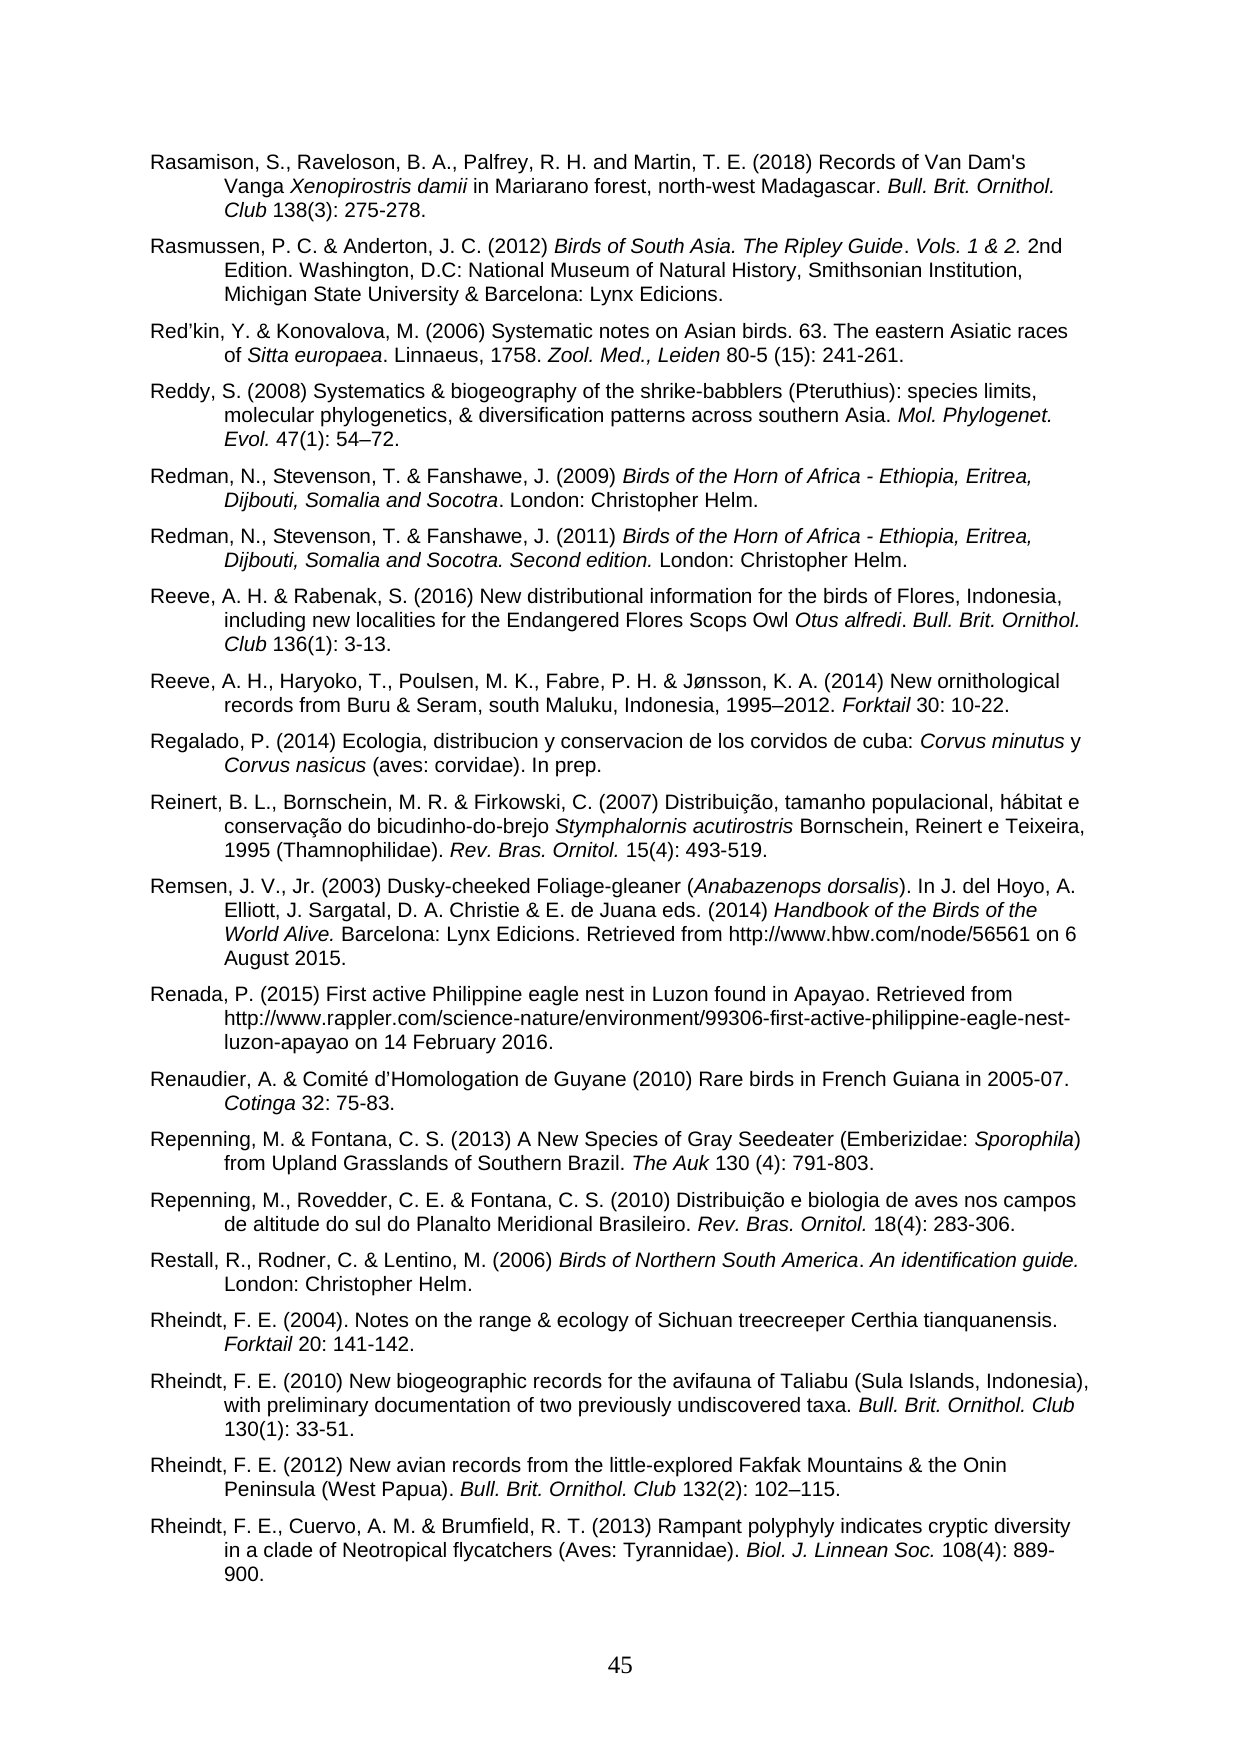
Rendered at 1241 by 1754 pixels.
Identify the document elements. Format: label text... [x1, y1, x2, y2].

text Rasamison, S., Raveloson, B. A., Palfrey, R. H. and Martin, T. E. (2018) Records of Van Dam's Vanga Xenopirostris damii in Mariarano forest, north-west Madagascar. Bull. Brit. Ornithol. Club 138(3): 275-278. [150, 150, 1090, 222]
text Rheindt, F. E., Cuervo, A. M. & Brumfield, R. T. (2013) Rampant polyphyly indicates cryptic diversity in a clade of Neotropical flycatchers (Aves: Tyrannidae). Biol. J. Linnean Soc. 108(4): 889-900. [150, 1513, 1090, 1585]
text Repenning, M., Rovedder, C. E. & Fontana, C. S. (2010) Distribuição e biologia de aves nos campos de altitude do sul do Planalto Meridional Brasileiro. Rev. Bras. Ornitol. 18(4): 283-306. [150, 1187, 1090, 1235]
text Renada, P. (2015) First active Philippine eagle nest in Luzon found in Apayao. Retrieved from http://www.rappler.com/science-nature/environment/99306-first-active-philippine-eagle-nest-luzon-apayao on 14 February 2016. [150, 982, 1090, 1054]
text Redman, N., Stevenson, T. & Fanshawe, J. (2009) Birds of the Horn of Africa - Ethiopia, Eritrea, Dijbouti, Somalia and Socotra. London: Christopher Helm. [150, 463, 1090, 511]
text Repenning, M. & Fontana, C. S. (2013) A New Species of Gray Seedeater (Emberizidae: Sporophila) from Upland Grasslands of Southern Brazil. The Auk 130 (4): 791-803. [150, 1127, 1090, 1175]
text Reddy, S. (2008) Systematics & biogeography of the shrike-babblers (Pteruthius): species limits, molecular phylogenetics, & diversification patterns across southern Asia. Mol. Phylogenet. Evol. 47(1): 54–72. [150, 379, 1090, 451]
text Reeve, A. H., Haryoko, T., Poulsen, M. K., Fabre, P. H. & Jønsson, K. A. (2014) New ornithological records from Buru & Seram, south Maluku, Indonesia, 1995–2012. Forktail 30: 10-22. [150, 669, 1090, 717]
text Rheindt, F. E. (2010) New biogeographic records for the avifauna of Taliabu (Sula Islands, Indonesia), with preliminary documentation of two previously undiscovered taxa. Bull. Brit. Ornithol. Club 130(1): 33-51. [150, 1369, 1090, 1441]
text Restall, R., Rodner, C. & Lentino, M. (2006) Birds of Northern South America. An identification guide. London: Christopher Helm. [150, 1248, 1090, 1296]
text Redman, N., Stevenson, T. & Fanshawe, J. (2011) Birds of the Horn of Africa - Ethiopia, Eritrea, Dijbouti, Somalia and Socotra. Second edition. London: Christopher Helm. [150, 524, 1090, 572]
text Red’kin, Y. & Konovalova, M. (2006) Systematic notes on Asian birds. 63. The eastern Asiatic races of Sitta europaea. Linnaeus, 1758. Zool. Med., Leiden 80-5 (15): 241-261. [150, 319, 1090, 367]
text Regalado, P. (2014) Ecologia, distribucion y conservacion de los corvidos de cuba: Corvus minutus y Corvus nasicus (aves: corvidae). In prep. [150, 729, 1090, 777]
text Rheindt, F. E. (2012) New avian records from the little-explored Fakfak Mountains & the Onin Peninsula (West Papua). Bull. Brit. Ornithol. Club 132(2): 102–115. [150, 1453, 1090, 1501]
text Renaudier, A. & Comité d’Homologation de Guyane (2010) Rare birds in French Guiana in 2005-07. Cotinga 32: 75-83. [150, 1067, 1090, 1114]
text Reeve, A. H. & Rabenak, S. (2016) New distributional information for the birds of Flores, Indonesia, including new localities for the Endangered Flores Scops Owl Otus alfredi. Bull. Brit. Ornithol. Club 136(1): 3-13. [150, 584, 1090, 656]
text Reinert, B. L., Bornschein, M. R. & Firkowski, C. (2007) Distribuição, tamanho populacional, hábitat e conservação do bicudinho-do-brejo Stymphalornis acutirostris Bornschein, Reinert e Teixeira, 1995 (Thamnophilidae). Rev. Bras. Ornitol. 15(4): 493-519. [150, 789, 1090, 861]
text Remsen, J. V., Jr. (2003) Dusky-cheeked Foliage-gleaner (Anabazenops dorsalis). In J. del Hoyo, A. Elliott, J. Sargatal, D. A. Christie & E. de Juana eds. (2014) Handbook of the Birds of the World Alive. Barcelona: Lynx Edicions. Retrieved from http://www.hbw.com/node/56561 on 6 August 2015. [150, 874, 1090, 970]
text Rasmussen, P. C. & Anderton, J. C. (2012) Birds of South Asia. The Ripley Guide. Vols. 1 & 2. 2nd Edition. Washington, D.C: National Museum of Natural History, Smithsonian Institution, Michigan State University & Barcelona: Lynx Edicions. [150, 234, 1090, 306]
text Rheindt, F. E. (2004). Notes on the range & ecology of Sichuan treecreeper Certhia tianquanensis. Forktail 20: 141-142. [150, 1308, 1090, 1356]
